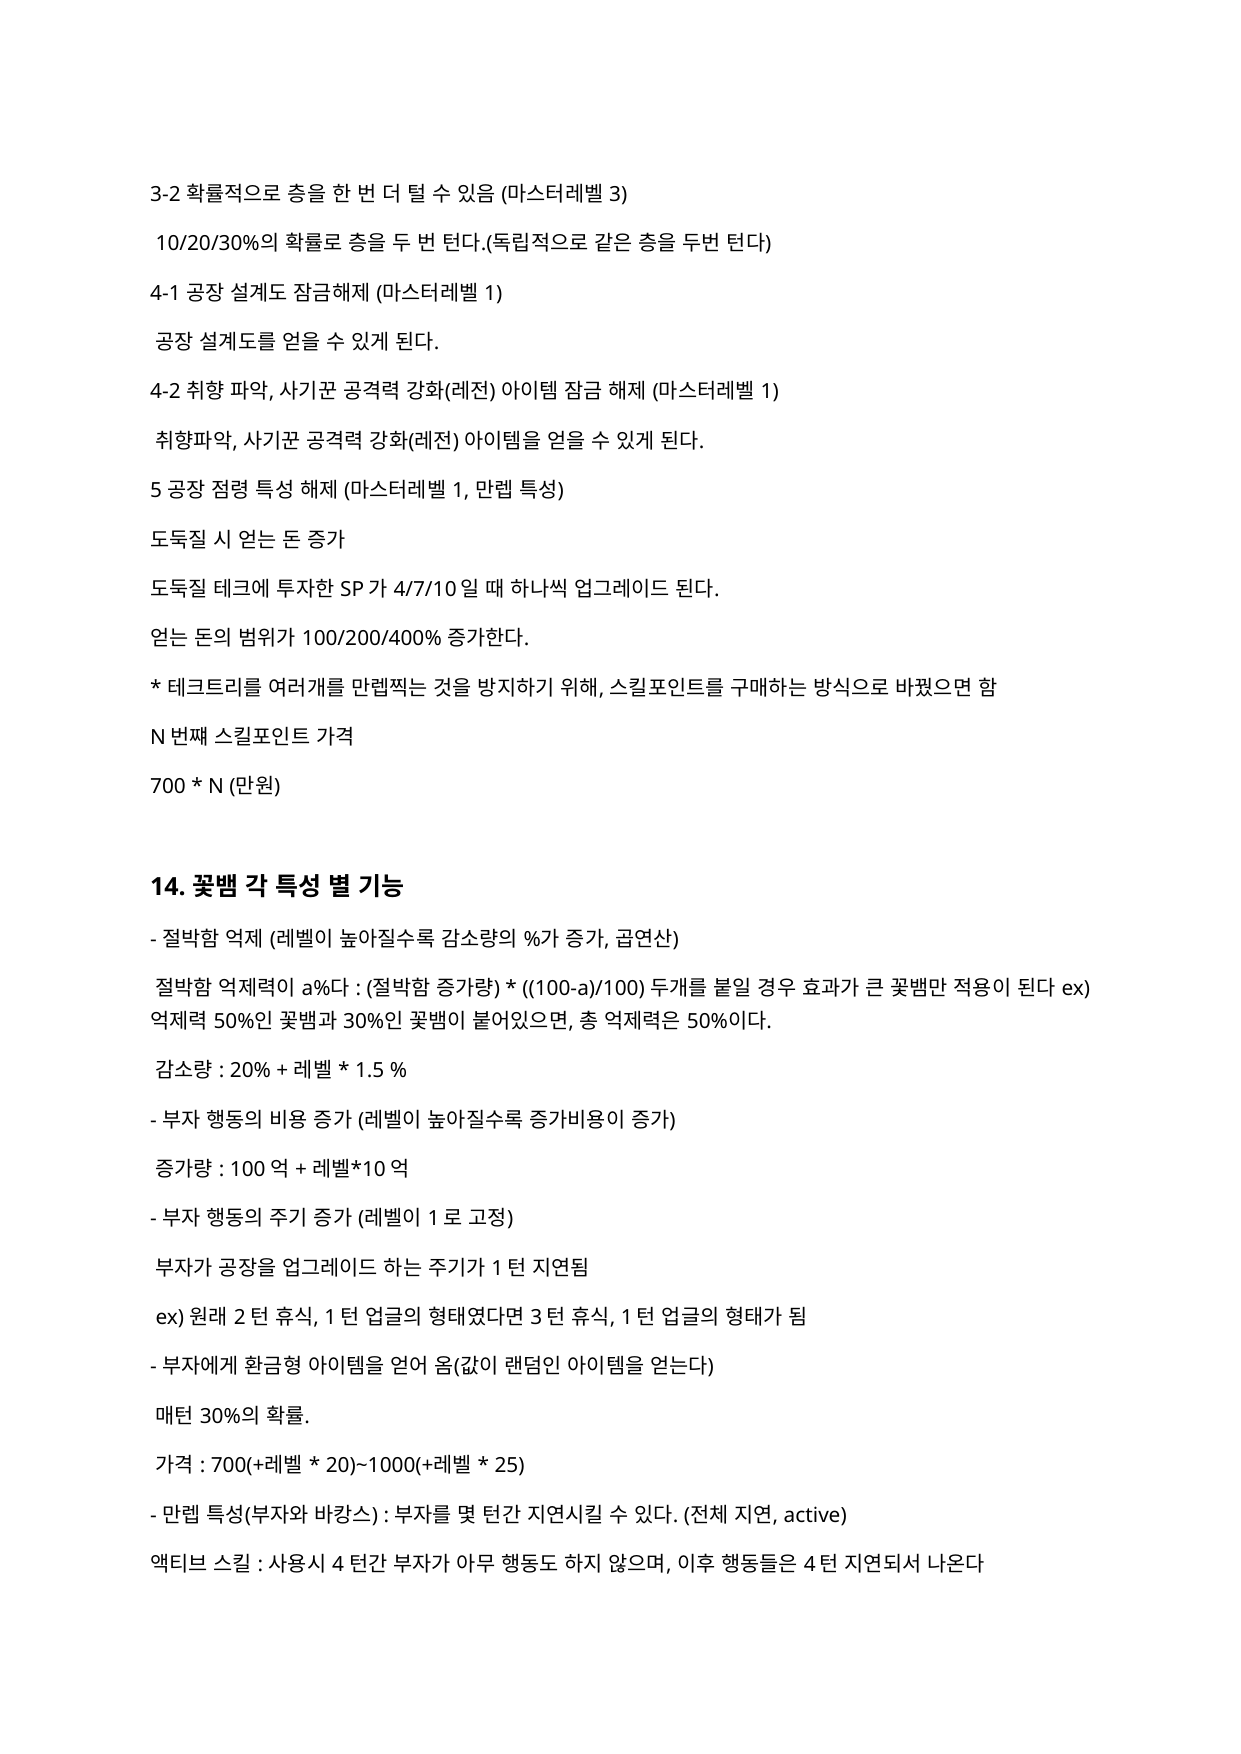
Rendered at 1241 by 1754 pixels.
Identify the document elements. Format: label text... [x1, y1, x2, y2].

text 공장 설계도를 얻을 수 있게 된다. [150, 325, 1090, 356]
text - 만렙 특성(부자와 바캉스) : 부자를 몇 턴간 지연시킬 수 있다. (전체 지연, active) [150, 1498, 1090, 1528]
text 도둑질 테크에 투자한 SP가 4/7/10일 때 하나씩 업그레이드 된다. [150, 572, 1090, 602]
text - 절박함 억제 (레벨이 높아질수록 감소량의 %가 증가, 곱연산) [150, 922, 1090, 952]
text - 부자 행동의 주기 증가 (레벨이 1로 고정) [150, 1202, 1090, 1232]
text 절박함 억제력이 a%다 : (절박함 증가량) * ((100-a)/100) 두개를 붙일 경우 효과가 큰 꽃뱀만 적용이 된다 ex) 억제력 50%인 꽃뱀과 30%인 꽃뱀이 붙어있으면, 총 억제력은 50%이다. [150, 971, 1090, 1034]
text 4-1 공장 설계도 잠금해제 (마스터레벨 1) [150, 276, 1090, 306]
text N번쨰 스킬포인트 가격 [150, 720, 1090, 751]
text ex) 원래 2턴 휴식, 1턴 업글의 형태였다면 3턴 휴식, 1턴 업글의 형태가 됨 [150, 1300, 1090, 1331]
text 가격 : 700(+레벨 * 20)~1000(+레벨 * 25) [150, 1448, 1090, 1479]
text 얻는 돈의 범위가 100/200/400% 증가한다. [150, 621, 1090, 652]
text - 부자에게 환금형 아이템을 얻어 옴(값이 랜덤인 아이템을 얻는다) [150, 1350, 1090, 1380]
text 취향파악, 사기꾼 공격력 강화(레전) 아이템을 얻을 수 있게 된다. [150, 424, 1090, 454]
text 700 * N (만원) [150, 769, 1090, 800]
text 도둑질 시 얻는 돈 증가 [150, 523, 1090, 553]
text 4-2 취향 파악, 사기꾼 공격력 강화(레전) 아이템 잠금 해제 (마스터레벨 1) [150, 375, 1090, 405]
text 감소량 : 20% + 레벨 * 1.5 % [150, 1053, 1090, 1084]
text 14. 꽃뱀 각 특성 별 기능 [150, 866, 1090, 902]
text 액티브 스킬 : 사용시 4 턴간 부자가 아무 행동도 하지 않으며, 이후 행동들은 4턴 지연되서 나온다 [150, 1547, 1090, 1577]
text 매턴 30%의 확률. [150, 1399, 1090, 1429]
text 5 공장 점령 특성 해제 (마스터레벨 1, 만렙 특성) [150, 473, 1090, 504]
text 부자가 공장을 업그레이드 하는 주기가 1턴 지연됨 [150, 1251, 1090, 1281]
text 증가량 : 100억 + 레벨*10억 [150, 1152, 1090, 1182]
text 10/20/30%의 확률로 층을 두 번 턴다.(독립적으로 같은 층을 두번 턴다) [150, 227, 1090, 257]
text - 부자 행동의 비용 증가 (레벨이 높아질수록 증가비용이 증가) [150, 1103, 1090, 1133]
text 3-2 확률적으로 층을 한 번 더 털 수 있음 (마스터레벨 3) [150, 177, 1090, 207]
text * 테크트리를 여러개를 만렙찍는 것을 방지하기 위해, 스킬포인트를 구매하는 방식으로 바꿨으면 함 [150, 671, 1090, 701]
